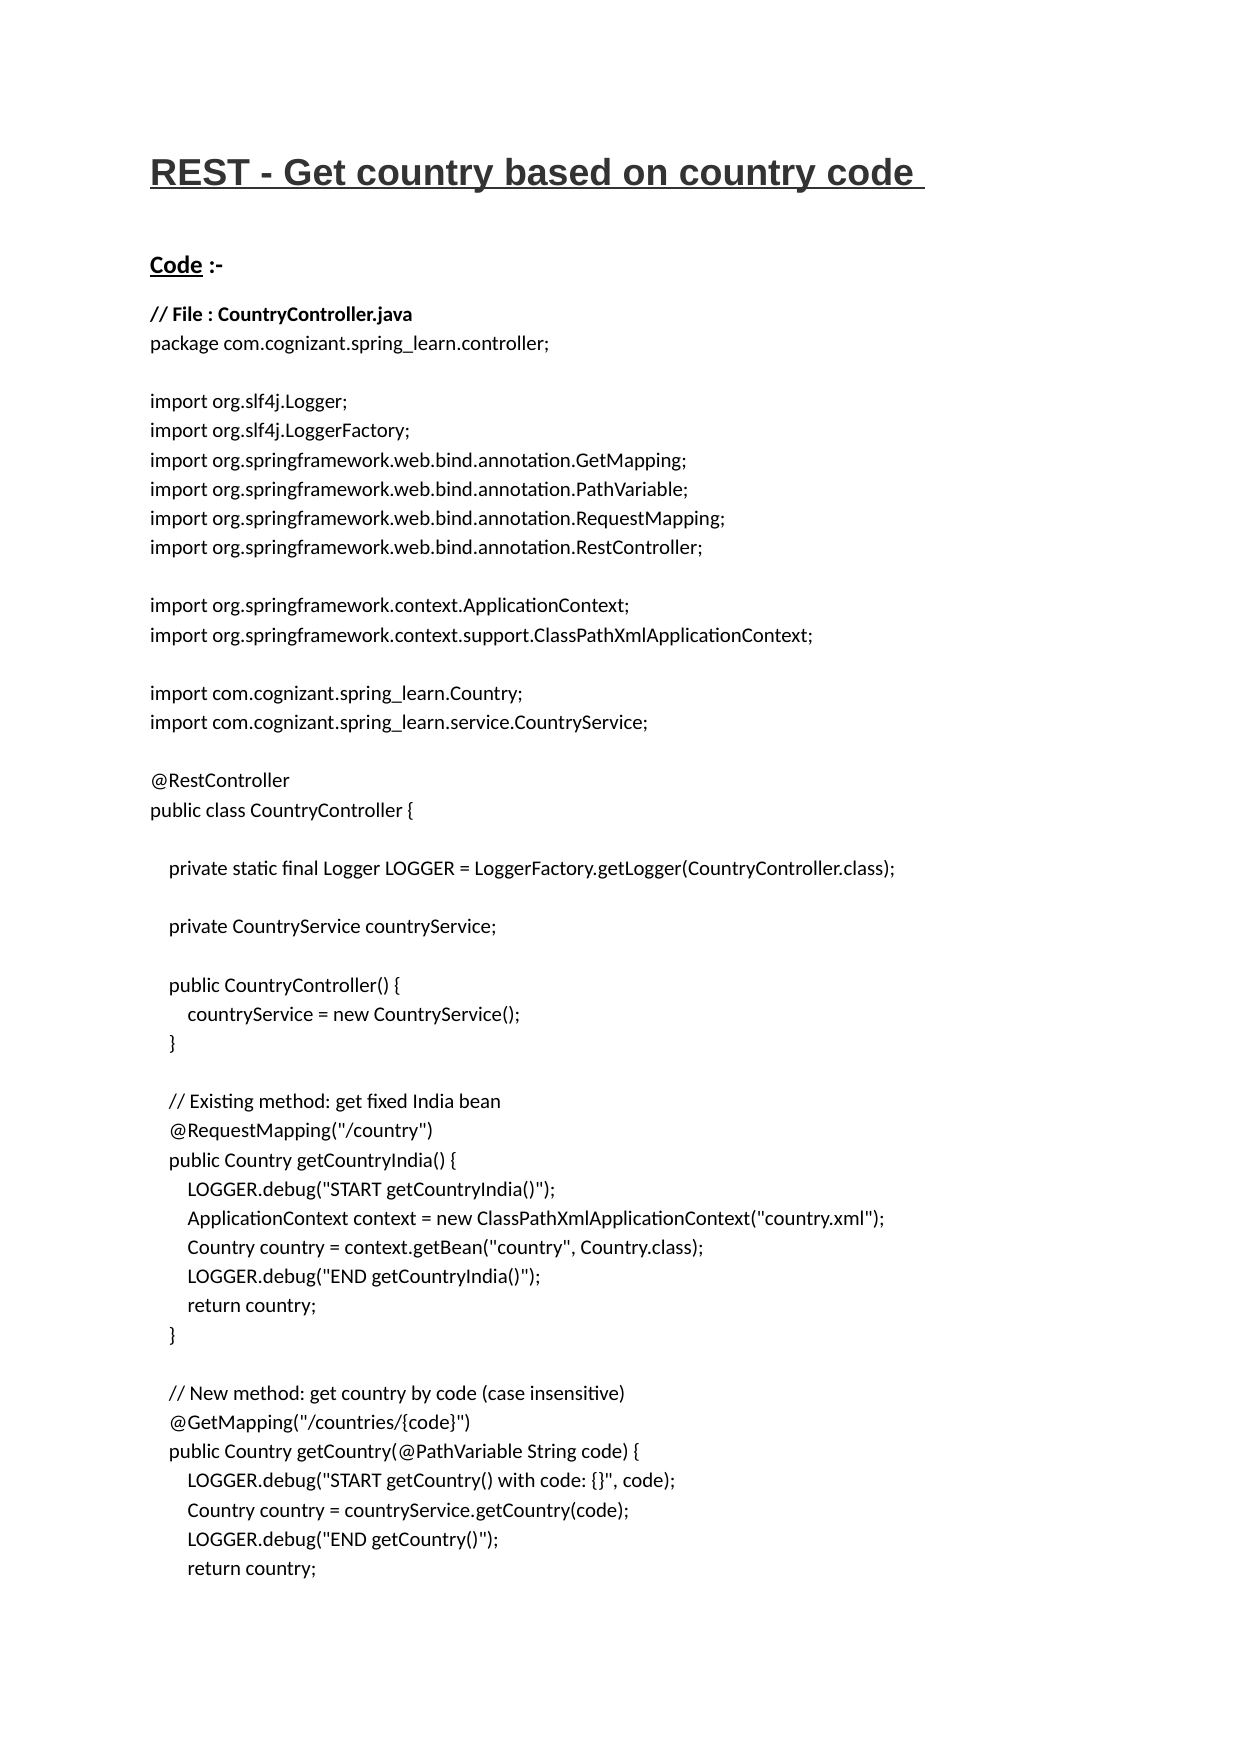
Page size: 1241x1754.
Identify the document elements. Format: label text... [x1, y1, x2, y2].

text @RestController [150, 768, 1090, 793]
text LOGGER.debug("END getCountry()"); [150, 1526, 1090, 1551]
text import org.springframework.web.bind.annotation.RestController; [150, 534, 1090, 560]
text Code :- [150, 249, 1090, 280]
text return country; [150, 1293, 1090, 1318]
text import org.springframework.web.bind.annotation.PathVariable; [150, 476, 1090, 501]
text Country country = context.getBean("country", Country.class); [150, 1234, 1090, 1260]
text return country; [150, 1555, 1090, 1581]
text import org.slf4j.LoggerFactory; [150, 418, 1090, 443]
text public Country getCountry(@PathVariable String code) { [150, 1438, 1090, 1464]
text public CountryController() { [150, 972, 1090, 997]
text LOGGER.debug("END getCountryIndia()"); [150, 1263, 1090, 1289]
text // New method: get country by code (case insensitive) [150, 1380, 1090, 1406]
text } [150, 1030, 1090, 1056]
text package com.cognizant.spring_learn.controller; [150, 330, 1090, 356]
text } [150, 1322, 1090, 1347]
text import org.springframework.context.ApplicationContext; [150, 593, 1090, 618]
text // File : CountryController.java [150, 301, 1090, 326]
text private CountryService countryService; [150, 913, 1090, 939]
text ApplicationContext context = new ClassPathXmlApplicationContext("country.xml"); [150, 1205, 1090, 1231]
text LOGGER.debug("START getCountryIndia()"); [150, 1176, 1090, 1201]
text public class CountryController { [150, 797, 1090, 822]
text // Existing method: get fixed India bean [150, 1088, 1090, 1114]
text LOGGER.debug("START getCountry() with code: {}", code); [150, 1468, 1090, 1493]
text import org.springframework.web.bind.annotation.GetMapping; [150, 447, 1090, 472]
text private static final Logger LOGGER = LoggerFactory.getLogger(CountryController.class); [150, 855, 1090, 881]
text import org.springframework.web.bind.annotation.RequestMapping; [150, 505, 1090, 531]
text @RequestMapping("/country") [150, 1118, 1090, 1143]
text @GetMapping("/countries/{code}") [150, 1409, 1090, 1435]
text REST - Get country based on country code [150, 150, 1090, 228]
text import com.cognizant.spring_learn.Country; [150, 680, 1090, 706]
text import org.slf4j.Logger; [150, 388, 1090, 414]
text import org.springframework.context.support.ClassPathXmlApplicationContext; [150, 622, 1090, 647]
text public Country getCountryIndia() { [150, 1147, 1090, 1172]
text import com.cognizant.spring_learn.service.CountryService; [150, 709, 1090, 735]
text countryService = new CountryService(); [150, 1001, 1090, 1026]
text Country country = countryService.getCountry(code); [150, 1497, 1090, 1522]
